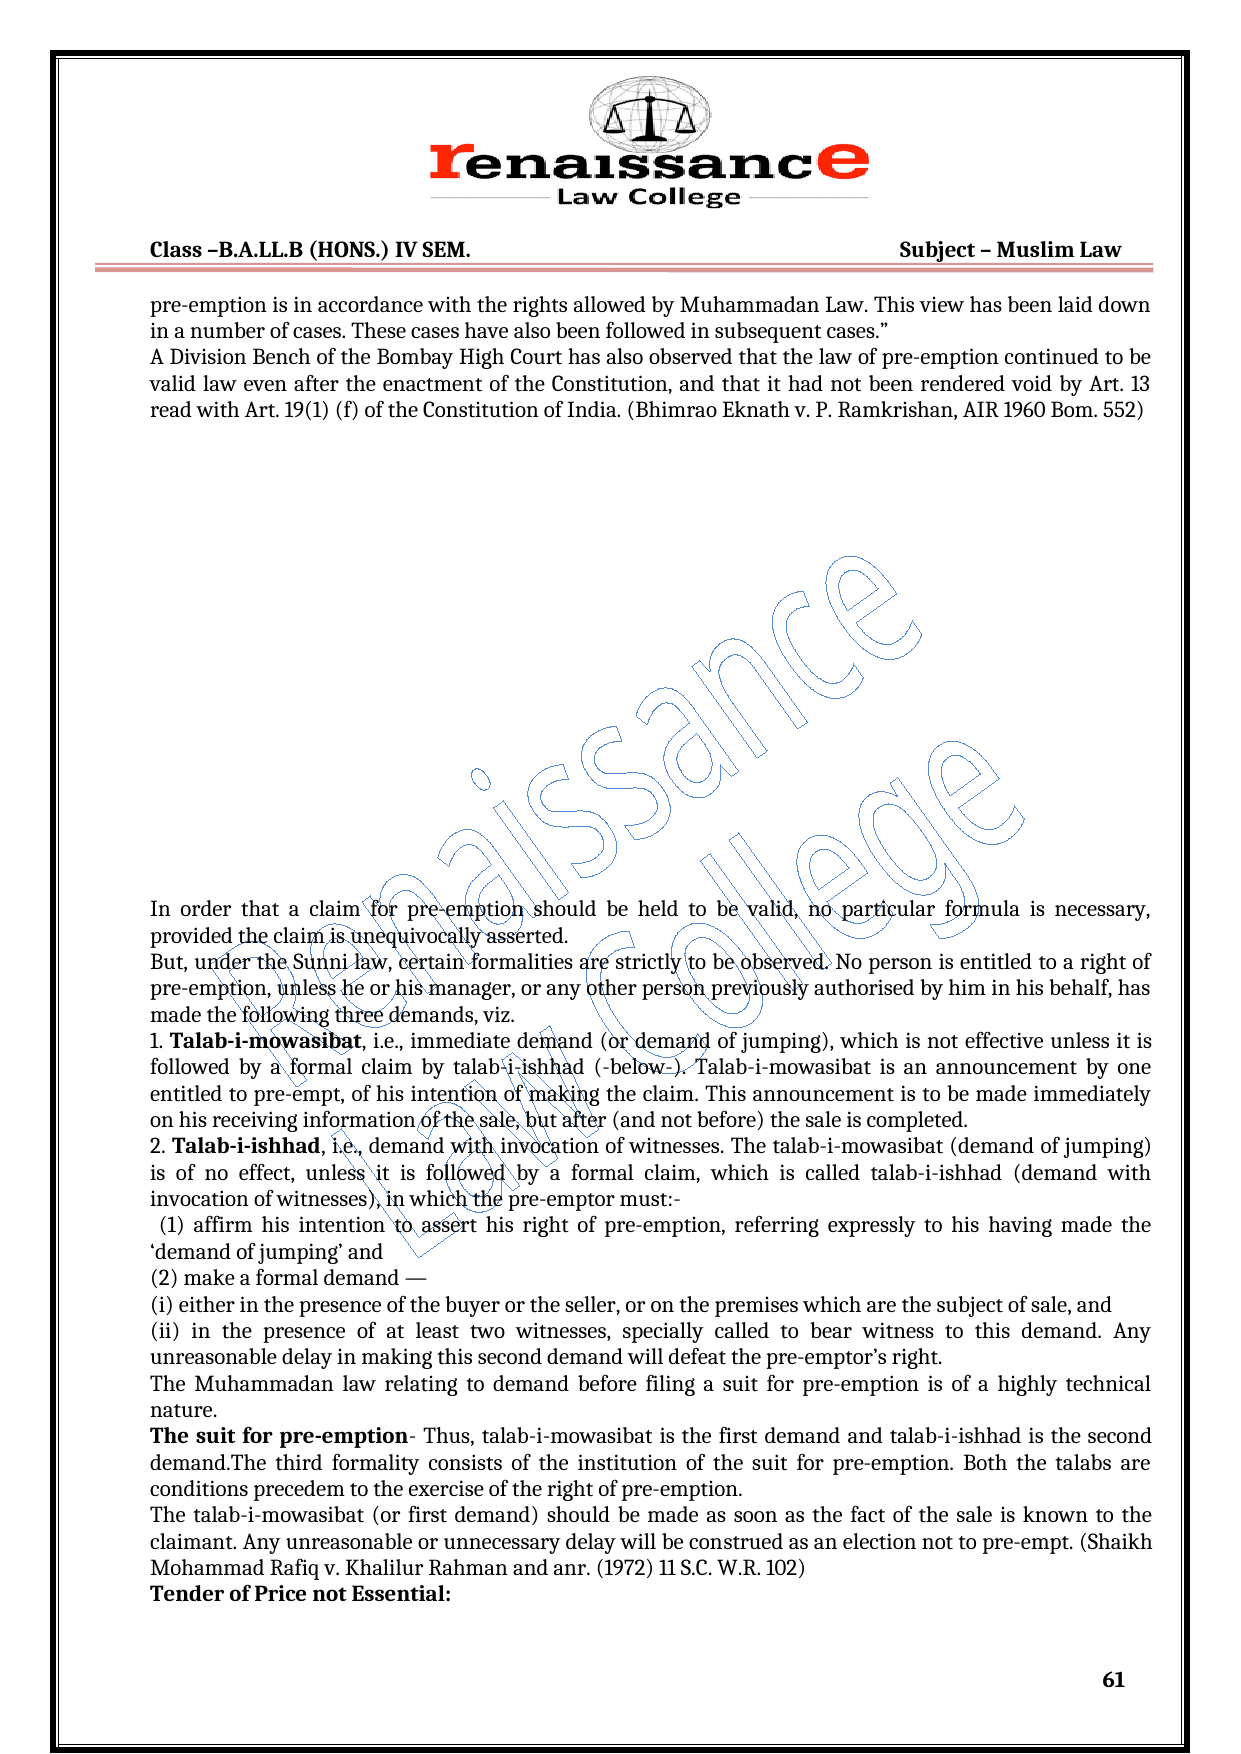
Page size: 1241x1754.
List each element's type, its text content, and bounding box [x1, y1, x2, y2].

text (i) either in the presence of the buyer or the seller, or on the premises which are the subject of sale, and [150, 1291, 1153, 1318]
text The Muhammadan law relating to demand before filing a suit for pre-emption is of a highly technical nature. [150, 1370, 1153, 1423]
text (ii) in the presence of at least two witnesses, specially called to bear witness to this demand. Any unreasonable delay in making this second demand will defeat the pre-emptor’s right. [150, 1318, 1153, 1370]
text (2) make a formal demand — [150, 1265, 1153, 1291]
text But, under the Sunni law, certain formalities are strictly to be observed. No person is entitled to a right of pre-emption, unless he or his manager, or any other person previously authorised by him in his behalf, has made the following three demands, viz. [150, 949, 1153, 1028]
text 1. Talab-i-mowasibat, i.e., immediate demand (or demand of jumping), which is not effective unless it is followed by a formal claim by talab-i-ishhad (-below-). Talab-i-mowasibat is an announcement by one entitled to pre-empt, of his intention of making the claim. This announcement is to be made immediately on his receiving information of the sale, but after (and not before) the sale is completed. [150, 1028, 1153, 1133]
text (1) affirm his intention to assert his right of pre-emption, referring expressly to his having made the ‘demand of jumping’ and [150, 1212, 1153, 1265]
text In order that a claim for pre-emption should be held to be valid, no particular formula is necessary, provided the claim is unequivocally asserted. [150, 896, 1153, 949]
text Tender of Price not Essential: [150, 1581, 1153, 1608]
text The suit for pre-emption- Thus, talab-i-mowasibat is the first demand and talab-i-ishhad is the second demand.The third formality consists of the institution of the suit for pre-emption. Both the talabs are conditions precedem to the exercise of the right of pre-emption. [150, 1423, 1153, 1502]
text A Division Bench of the Bombay High Court has also observed that the law of pre-emption continued to be valid law even after the enactment of the Constitution, and that it had not been rendered void by Art. 13 read with Art. 19(1) (f) of the Constitution of India. (Bhimrao Eknath v. P. Ramkrishan, AIR 1960 Bom. 552) [150, 344, 1153, 423]
picture [406, 75, 897, 209]
text 2. Talab-i-ishhad, i.e., demand with invocation of witnesses. The talab-i-mowasibat (demand of jumping) is of no effect, unless it is followed by a formal claim, which is called talab-i-ishhad (demand with invocation of witnesses), in which the pre-emptor must:- [150, 1133, 1153, 1212]
text The talab-i-mowasibat (or first demand) should be made as soon as the fact of the sale is known to the claimant. Any unreasonable or unnecessary delay will be construed as an election not to pre-empt. (Shaikh Mohammad Rafiq v. Khalilur Rahman and anr. (1972) 11 S.C. W.R. 102) [150, 1502, 1153, 1581]
